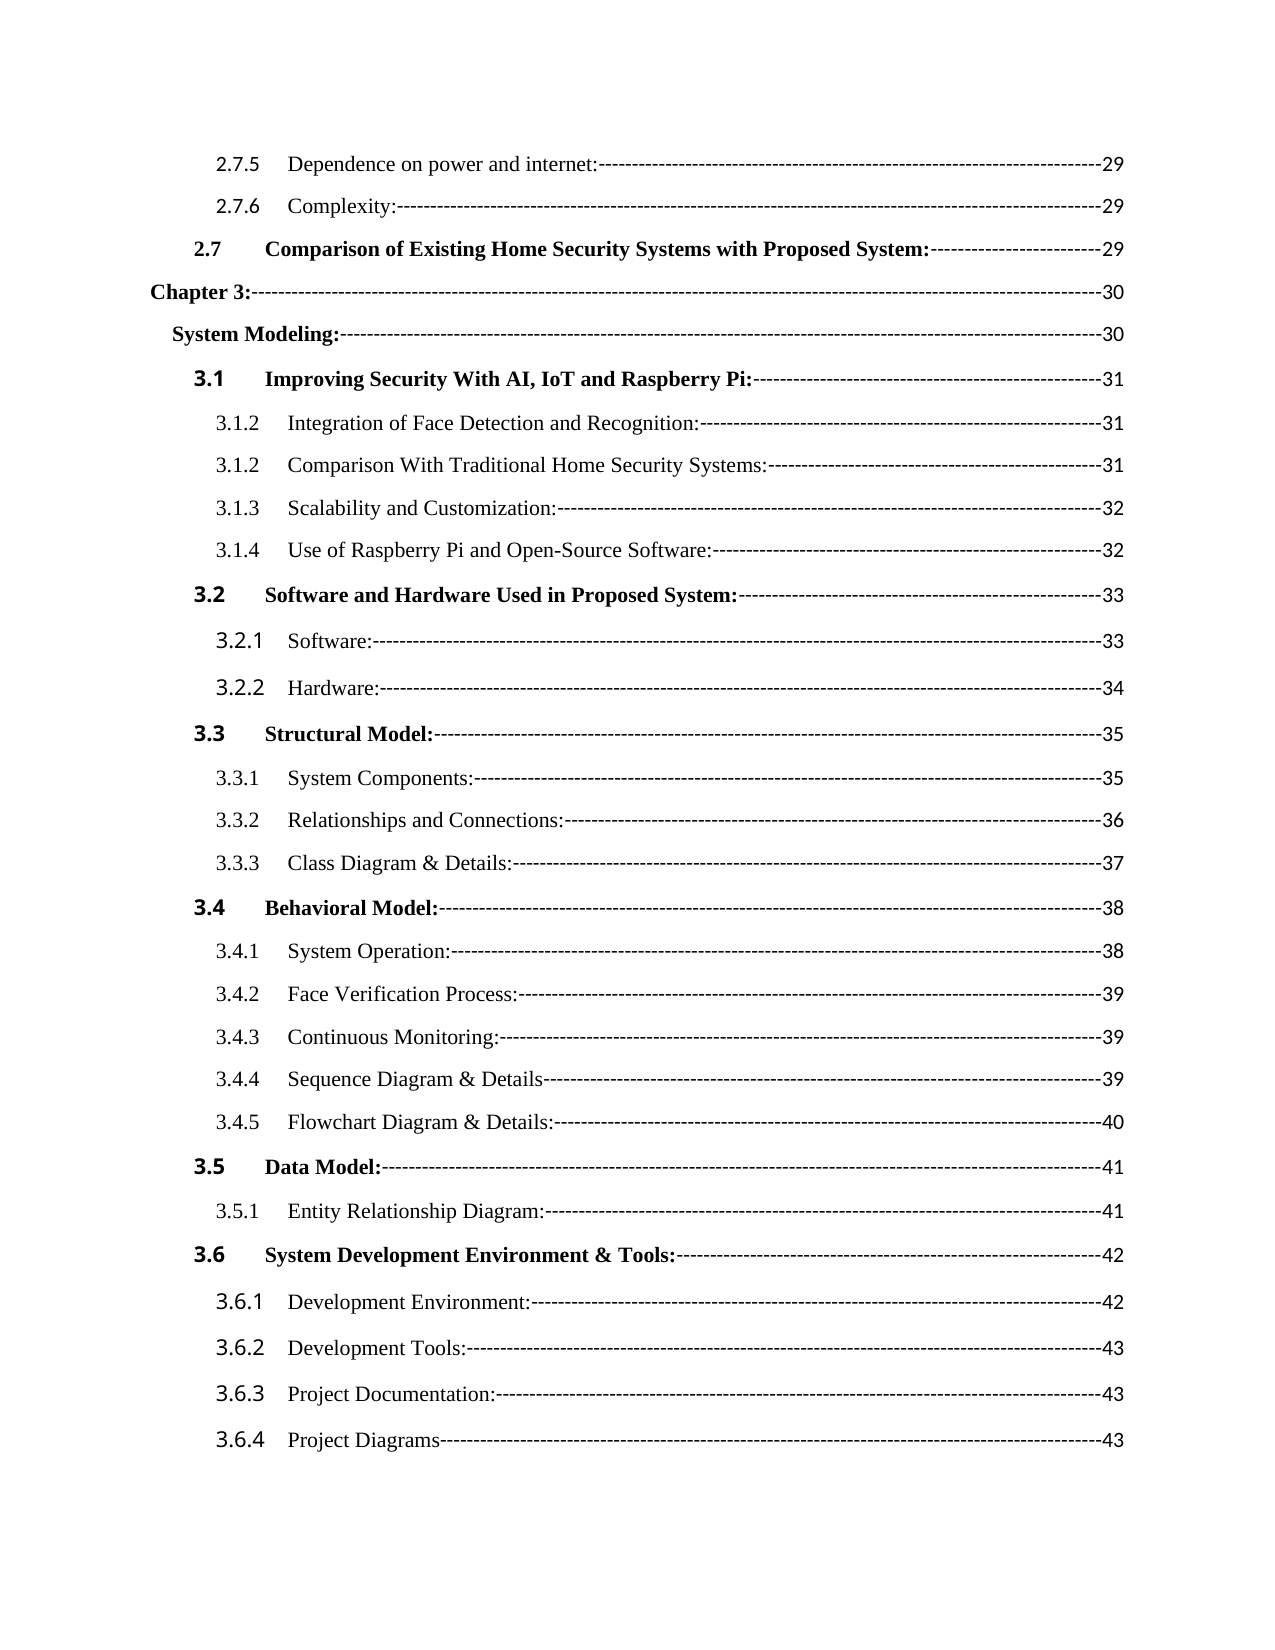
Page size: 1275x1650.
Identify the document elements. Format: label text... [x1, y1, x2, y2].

text 3.4.2 Face Verification Process: 39 [216, 980, 1125, 1007]
text 3.3 Structural Model: 35 [194, 718, 1125, 747]
text 3.3.1 System Components: 35 [216, 764, 1125, 790]
text 3.1.3 Scalability and Customization: 32 [216, 494, 1125, 521]
text 3.2.2 Hardware: 34 [216, 671, 1125, 701]
text System Modeling: 30 [172, 320, 1125, 347]
text 3.6 System Development Environment & Tools: 42 [194, 1239, 1125, 1269]
text 3.5.1 Entity Relationship Diagram: 41 [216, 1197, 1125, 1223]
text 3.6.2 Development Tools: 43 [216, 1332, 1125, 1362]
text 3.3.3 Class Diagram & Details: 37 [216, 849, 1125, 876]
text 3.2.1 Software: 33 [216, 625, 1125, 655]
text 3.6.1 Development Environment: 42 [216, 1286, 1125, 1315]
text 3.2 Software and Hardware Used in Proposed System: 33 [194, 579, 1125, 609]
text 3.5 Data Model: 41 [194, 1151, 1125, 1181]
text 3.4.3 Continuous Monitoring: 39 [216, 1023, 1125, 1049]
text 3.4 Behavioral Model: 38 [194, 892, 1125, 921]
text 2.7.5 Dependence on power and internet: 29 [216, 150, 1125, 177]
text 3.3.2 Relationships and Connections: 36 [216, 806, 1125, 833]
text 3.1 Improving Security With AI, IoT and Raspberry Pi: 31 [194, 363, 1125, 392]
text 3.6.3 Project Documentation: 43 [216, 1378, 1125, 1408]
text Chapter 3: 30 [150, 278, 1125, 304]
text 2.7 Comparison of Existing Home Security Systems with Proposed System: 29 [194, 235, 1125, 262]
text 3.4.4 Sequence Diagram & Details 39 [216, 1066, 1125, 1092]
text 3.1.2 Integration of Face Detection and Recognition: 31 [216, 409, 1125, 435]
text 2.7.6 Complexity: 29 [216, 193, 1125, 219]
text 3.6.4 Project Diagrams 43 [216, 1424, 1125, 1454]
text 3.1.2 Comparison With Traditional Home Security Systems: 31 [216, 451, 1125, 478]
text 3.4.5 Flowchart Diagram & Details: 40 [216, 1108, 1125, 1135]
text 3.1.4 Use of Raspberry Pi and Open-Source Software: 32 [216, 537, 1125, 563]
text 3.4.1 System Operation: 38 [216, 938, 1125, 964]
